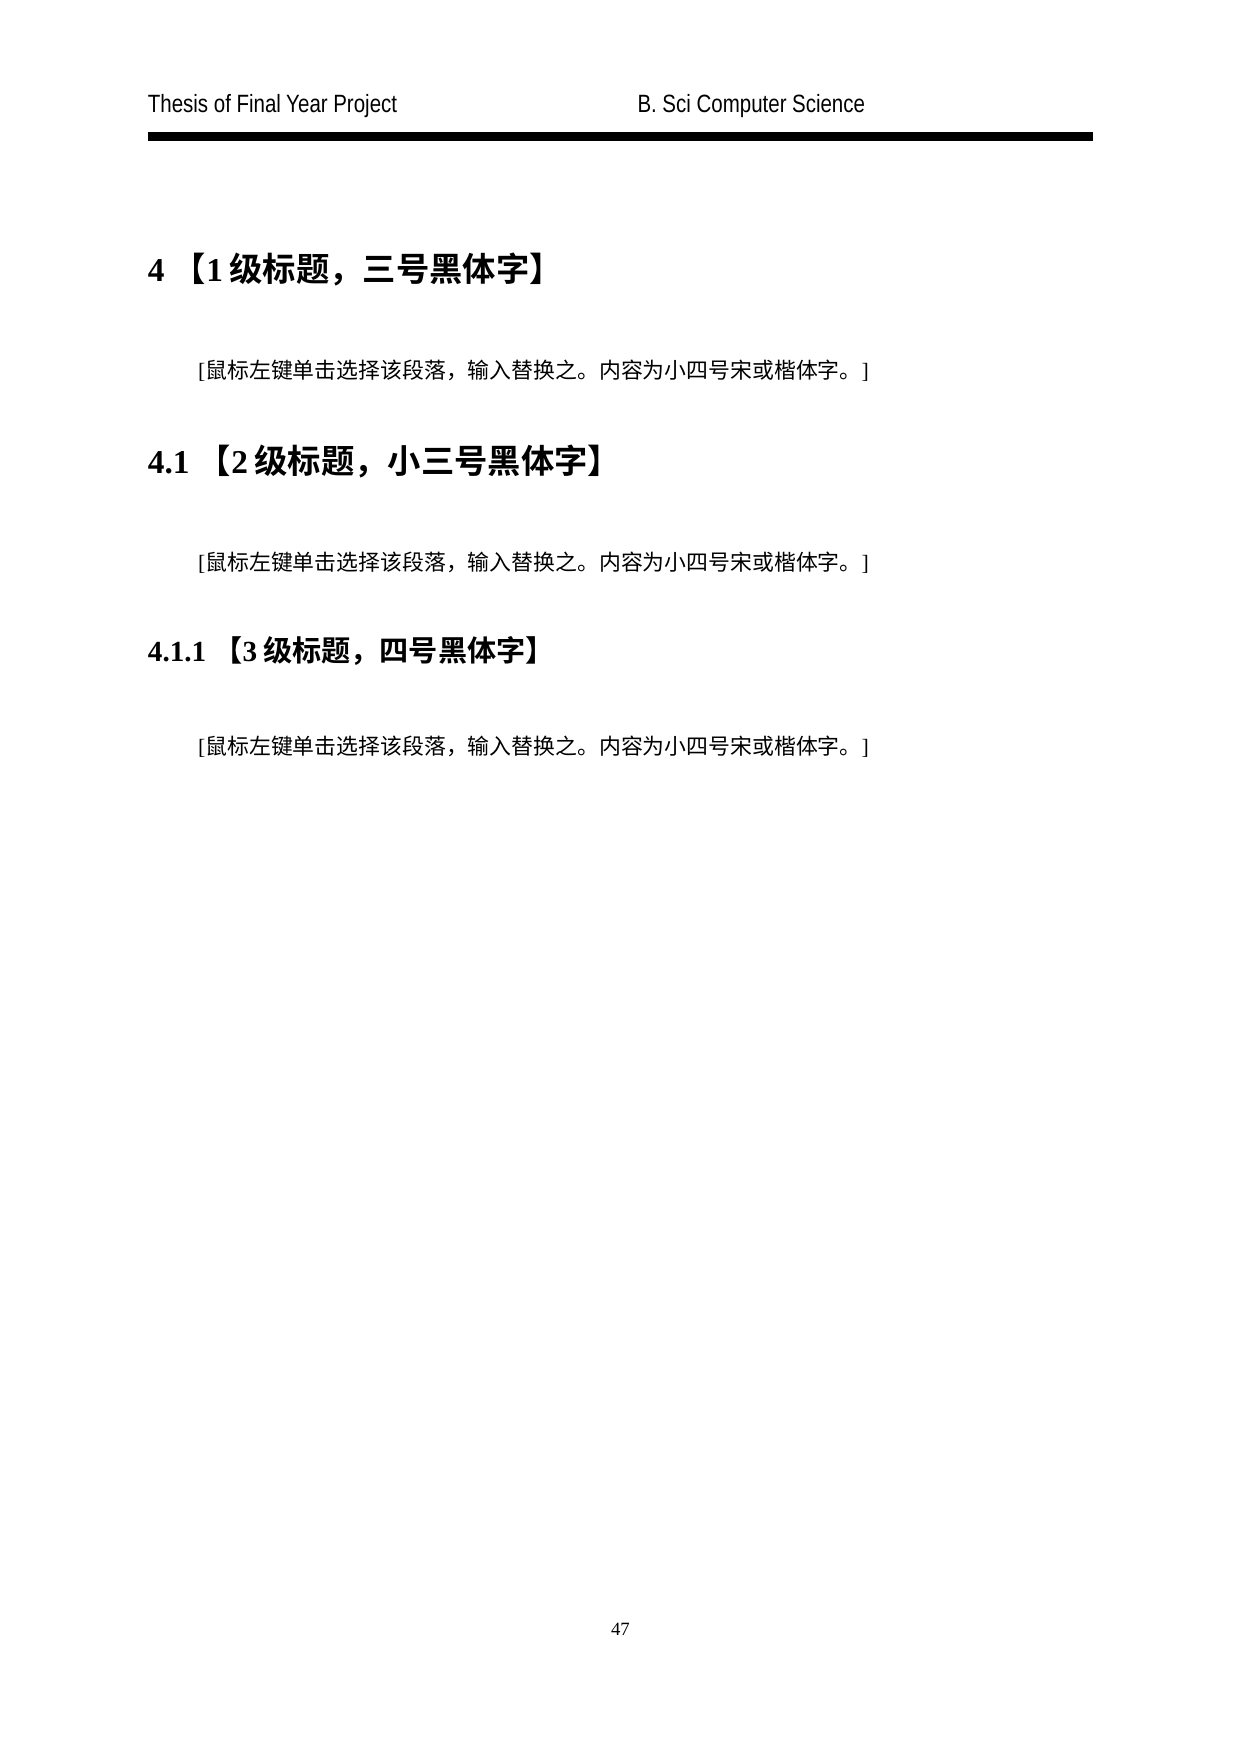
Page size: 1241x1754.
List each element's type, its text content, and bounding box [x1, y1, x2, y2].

text 4.1.1 [148, 627, 1092, 670]
text 4.1 [148, 435, 1092, 483]
text 4 [148, 243, 1092, 291]
